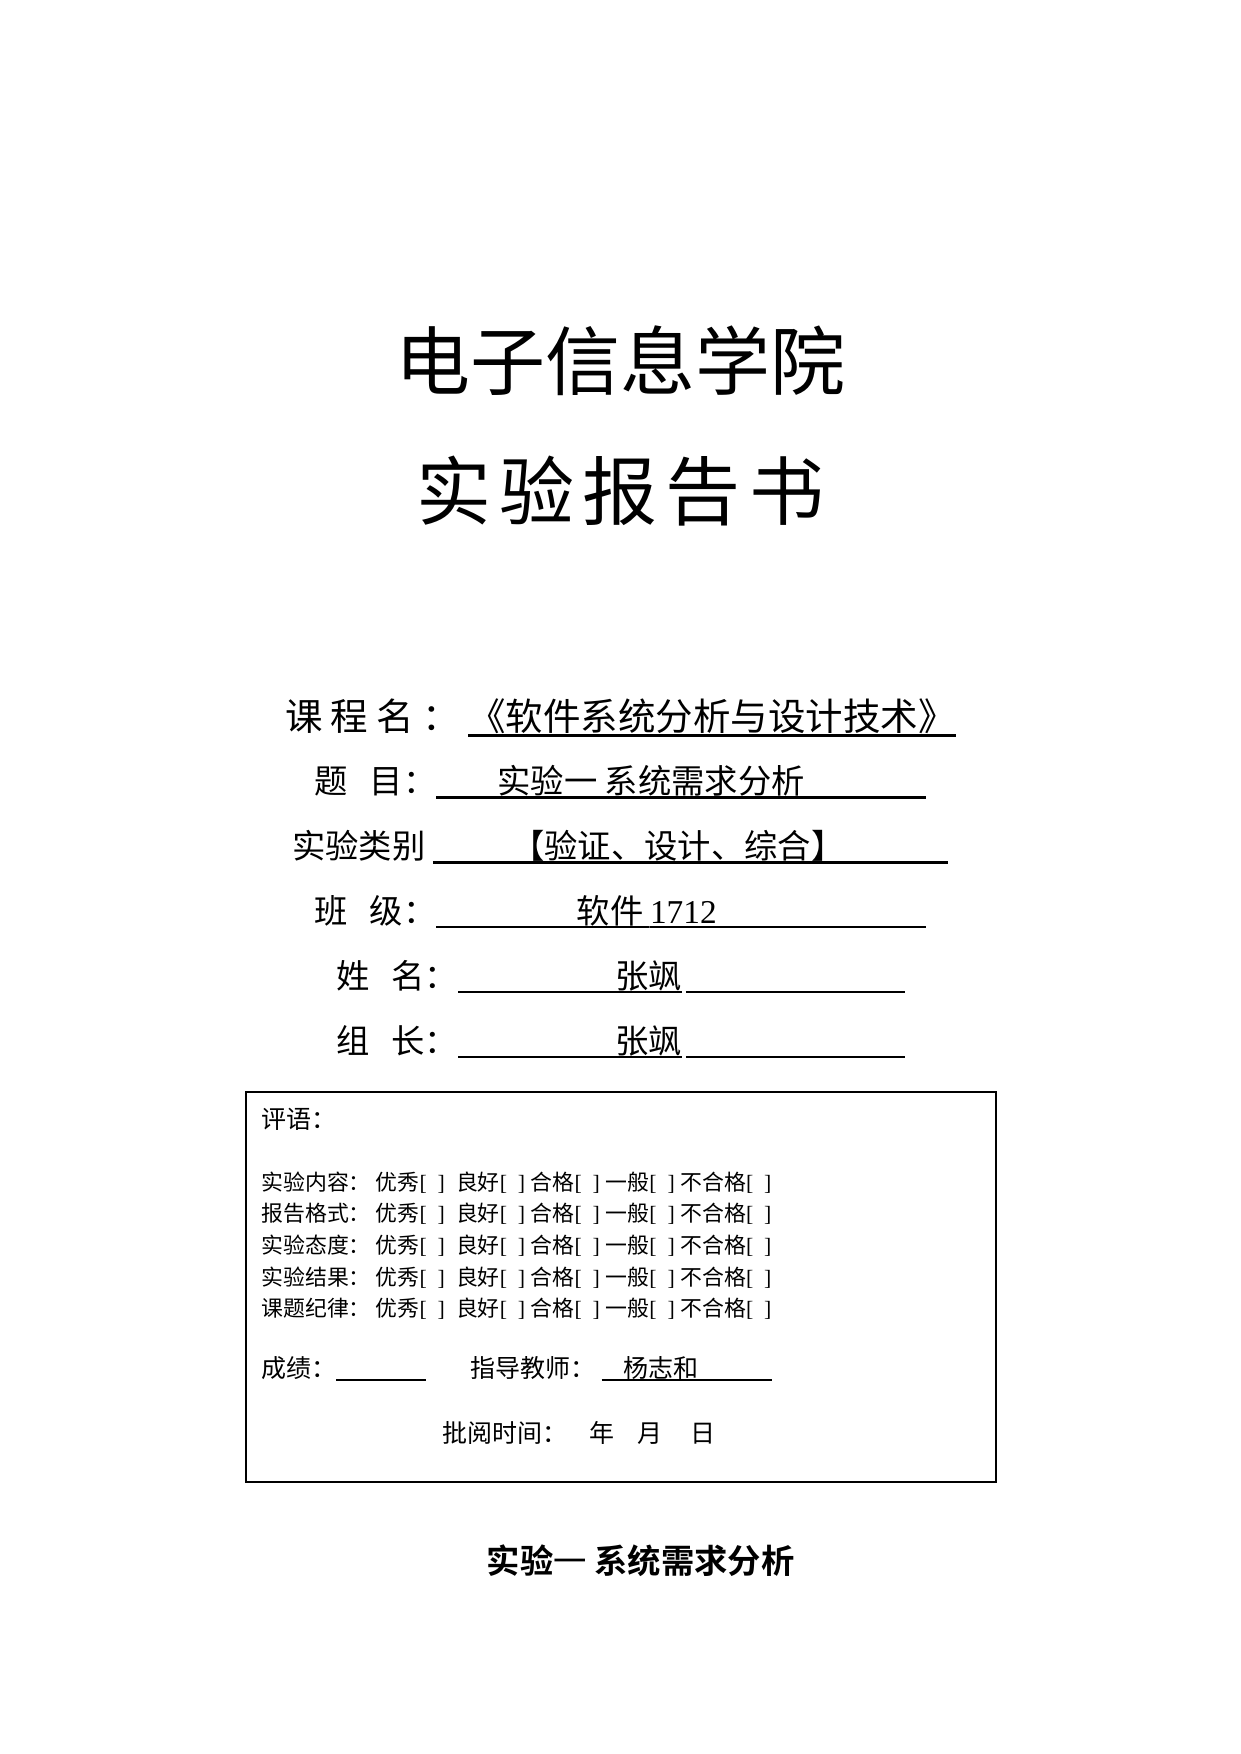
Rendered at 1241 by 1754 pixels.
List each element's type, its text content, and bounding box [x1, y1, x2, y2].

text 班 级： 软件1712 [187, 877, 1053, 942]
text 实验一 系统需求分析 [228, 1527, 1053, 1592]
text 实验类别 【验证、设计、综合】 [187, 812, 1053, 877]
text 实验报告书 [187, 422, 1053, 552]
text 题 目： 实验一 系统需求分析 [187, 747, 1053, 812]
text 电子信息学院 [187, 292, 1053, 422]
text 组 长： 张飒 [187, 1007, 1053, 1072]
text 课程名：《软件系统分析与设计技术》 [187, 682, 1053, 747]
text 姓 名： 张飒 [187, 942, 1053, 1007]
